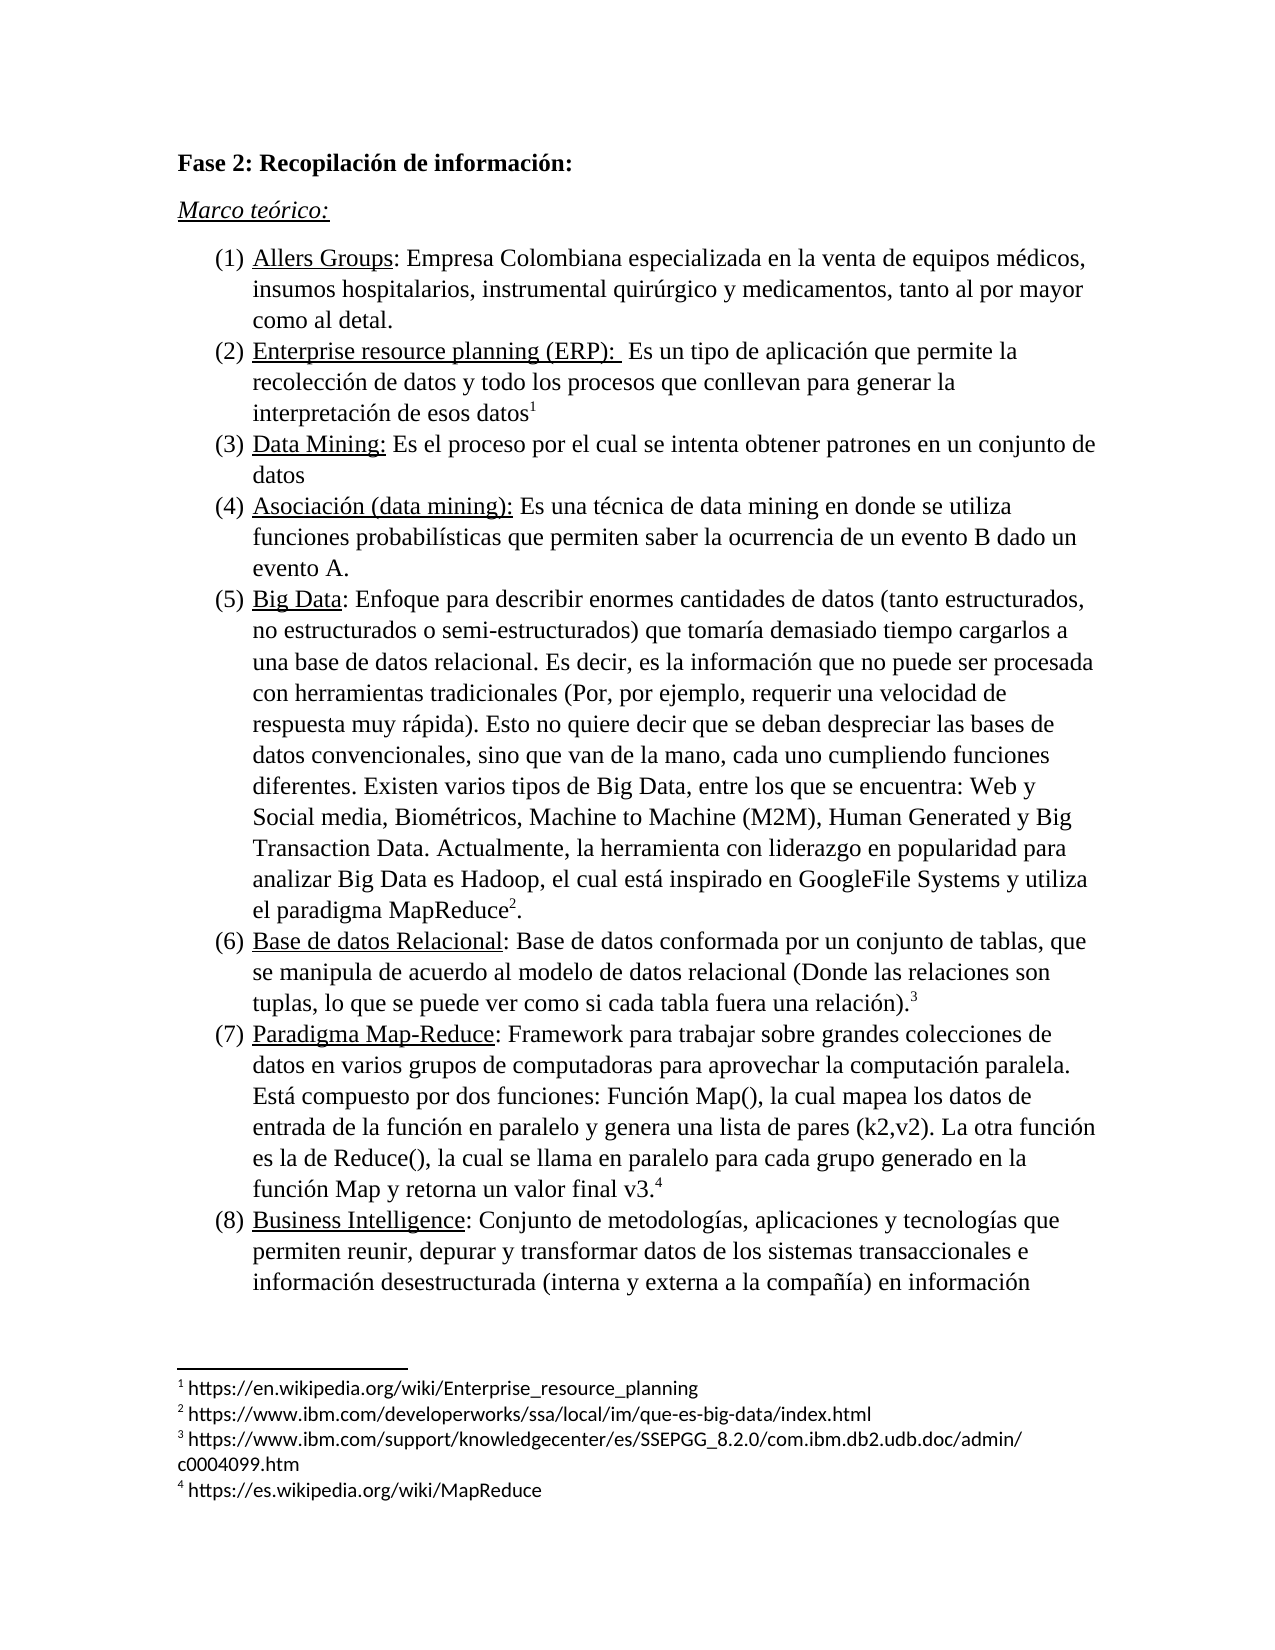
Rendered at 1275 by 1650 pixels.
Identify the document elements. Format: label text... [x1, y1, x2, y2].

list Enterprise resource planning (ERP): Es un tipo de aplicación que permite la recolección de datos y todo los procesos que conllevan para generar la interpretación de esos datos [215, 336, 1098, 427]
list Asociación (data mining): Es una técnica de data mining en donde se utiliza funciones probabilísticas que permiten saber la ocurrencia de un evento B dado un evento A. [215, 491, 1098, 582]
list Data Mining: Es el proceso por el cual se intenta obtener patrones en un conjunto de datos [215, 429, 1098, 489]
list Big Data: Enfoque para describir enormes cantidades de datos (tanto estructurados, no estructurados o semi-estructurados) que tomaría demasiado tiempo cargarlos a una base de datos relacional. Es decir, es la información que no puede ser procesada con herramientas tradicionales (Por, por ejemplo, requerir una velocidad de respuesta muy rápida). Esto no quiere decir que se deban despreciar las bases de datos convencionales, sino que van de la mano, cada uno cumpliendo funciones diferentes. Existen varios tipos de Big Data, entre los que se encuentra: Web y Social media, Biométricos, Machine to Machine (M2M), Human Generated y Big Transaction Data. Actualmente, la herramienta con liderazgo en popularidad para analizar Big Data es Hadoop, el cual está inspirado en GoogleFile Systems y utiliza el paradigma MapReduce. [215, 584, 1098, 924]
list Allers Groups: Empresa Colombiana especializada en la venta de equipos médicos, insumos hospitalarios, instrumental quirúrgico y medicamentos, tanto al por mayor como al detal. [215, 243, 1098, 334]
text Marco teórico: [177, 195, 1098, 224]
list Base de datos Relacional: Base de datos conformada por un conjunto de tablas, que se manipula de acuerdo al modelo de datos relacional (Donde las relaciones son tuplas, lo que se puede ver como si cada tabla fuera una relación). [215, 926, 1098, 1017]
text Fase 2: Recopilación de información: [177, 148, 1098, 176]
